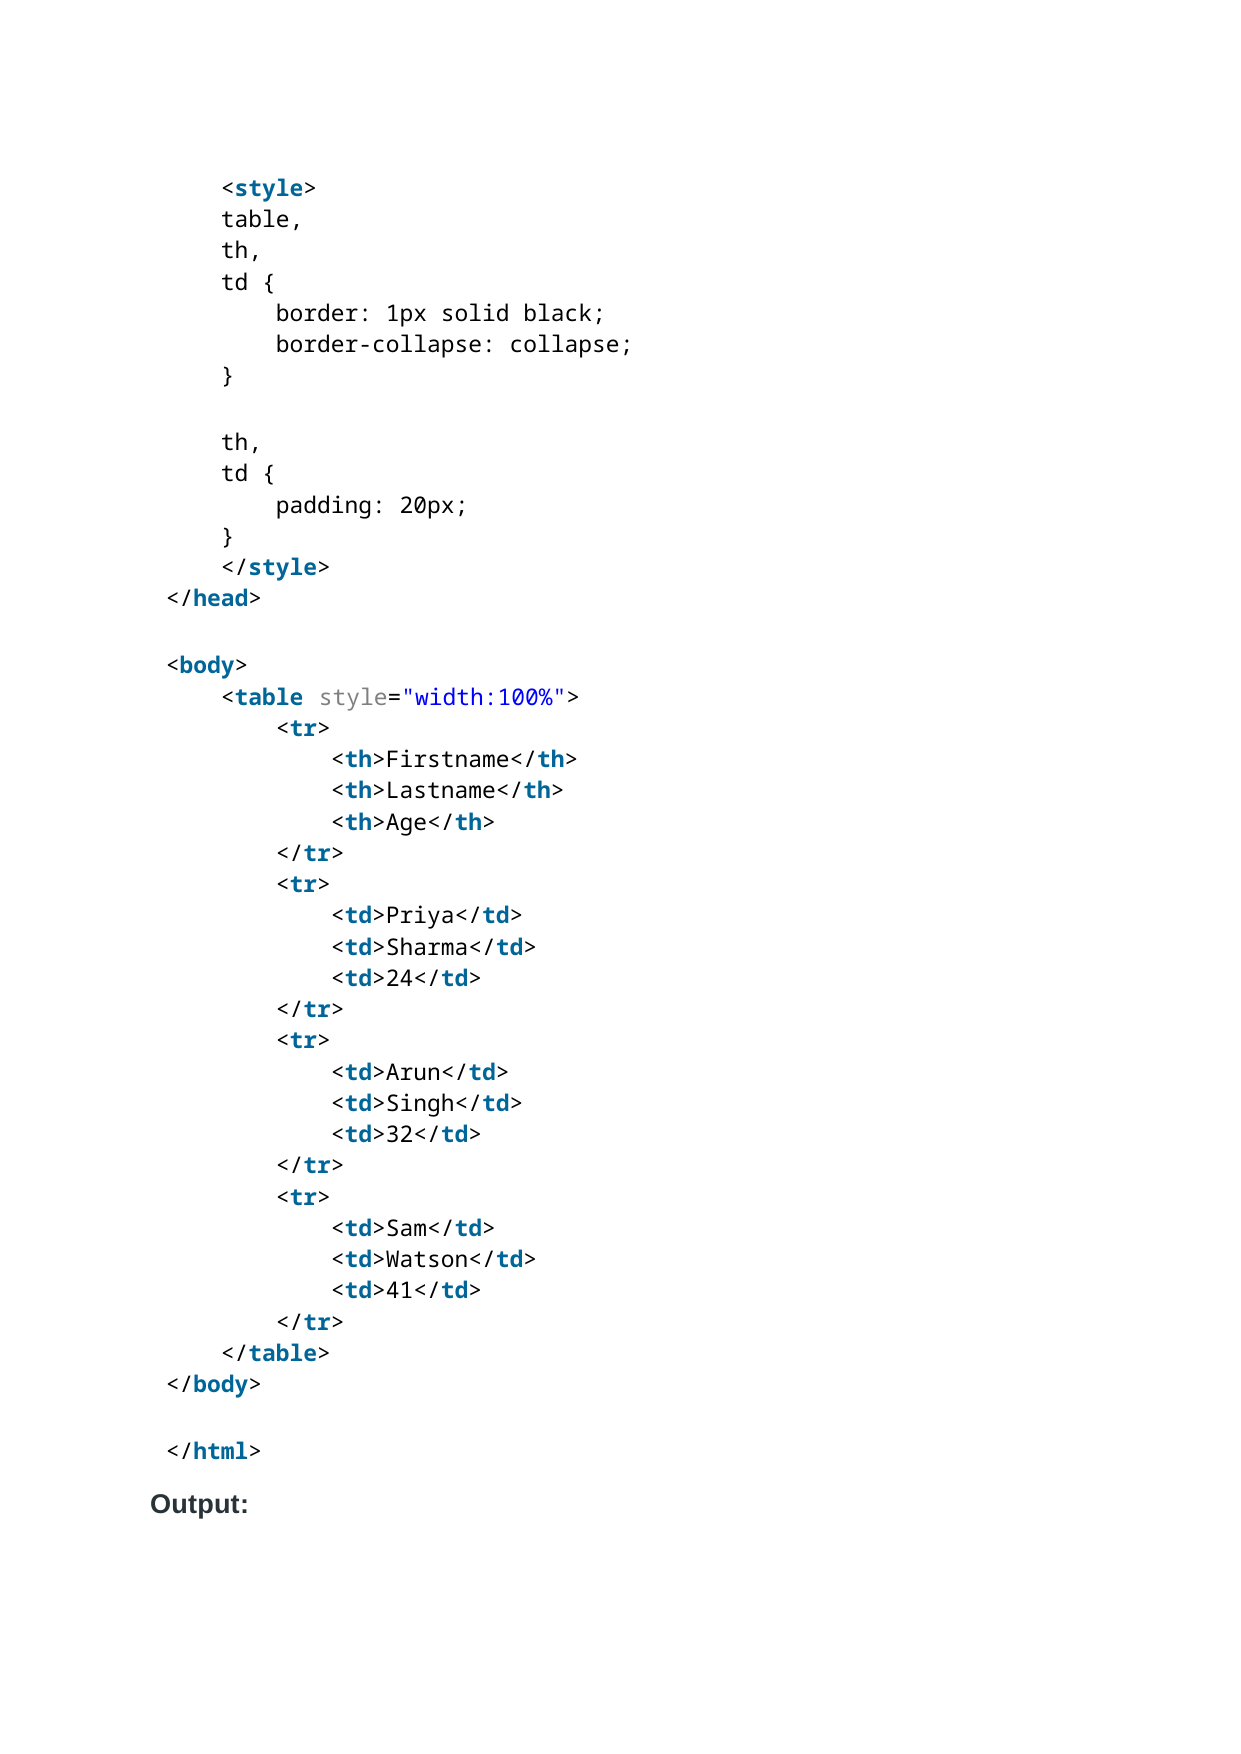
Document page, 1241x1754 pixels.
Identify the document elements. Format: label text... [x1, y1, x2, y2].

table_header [150, 150, 997, 1488]
text Output: [150, 1488, 1090, 1519]
